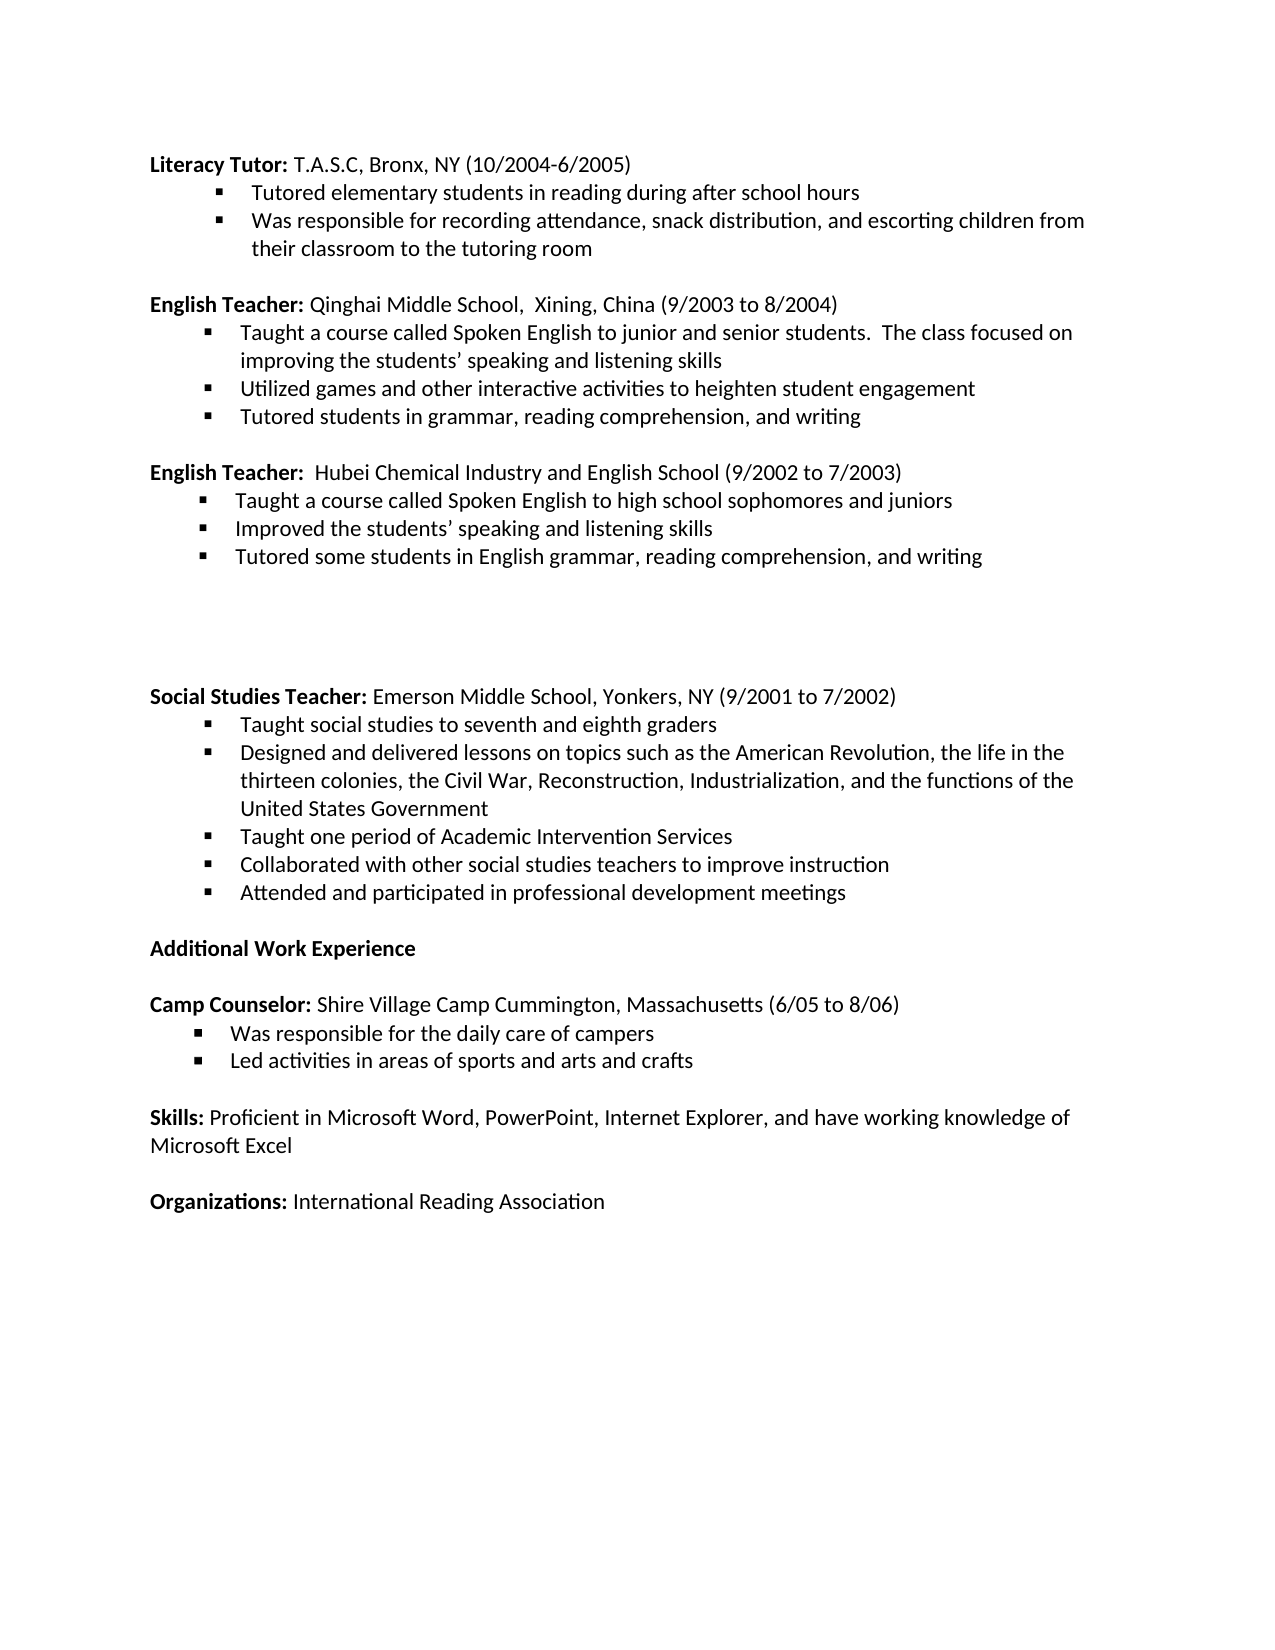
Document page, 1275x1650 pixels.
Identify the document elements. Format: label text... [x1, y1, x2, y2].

list Was responsible for recording attendance, snack distribution, and escorting children from their classroom to the tutoring room [214, 206, 1125, 262]
list Utilized games and other interactive activities to heighten student engagement [203, 374, 1125, 402]
text Literacy Tutor: T.A.S.C, Bronx, NY (10/2004-6/2005) [150, 150, 1125, 178]
text English Teacher: Hubei Chemical Industry and English School (9/2002 to 7/2003) [150, 458, 1125, 486]
list Tutored some students in English grammar, reading comprehension, and writing [198, 542, 1125, 570]
list Led activities in areas of sports and arts and crafts [193, 1047, 1125, 1075]
list Taught a course called Spoken English to high school sophomores and juniors [198, 486, 1125, 514]
text Organizations: International Reading Association [150, 1187, 1125, 1215]
list Taught a course called Spoken English to junior and senior students. The class focused on improving the students’ speaking and listening skills [203, 318, 1125, 374]
text English Teacher: Qinghai Middle School, Xining, China (9/2003 to 8/2004) [150, 290, 1125, 318]
list Taught one period of Academic Intervention Services [203, 822, 1125, 851]
list Tutored students in grammar, reading comprehension, and writing [203, 402, 1125, 430]
text Social Studies Teacher: Emerson Middle School, Yonkers, NY (9/2001 to 7/2002) [150, 682, 1125, 710]
text Skills: Proficient in Microsoft Word, PowerPoint, Internet Explorer, and have working knowledge of Microsoft Excel [150, 1103, 1125, 1159]
list Was responsible for the daily care of campers [193, 1019, 1125, 1047]
text Camp Counselor: Shire Village Camp Cummington, Massachusetts (6/05 to 8/06) [150, 991, 1125, 1019]
list Taught social studies to seventh and eighth graders [203, 710, 1125, 738]
list Collaborated with other social studies teachers to improve instruction [203, 851, 1125, 878]
list Designed and delivered lessons on topics such as the American Revolution, the life in the thirteen colonies, the Civil War, Reconstruction, Industrialization, and the functions of the United States Government [203, 738, 1125, 822]
list Improved the students’ speaking and listening skills [198, 514, 1125, 542]
list Tutored elementary students in reading during after school hours [214, 178, 1125, 206]
text Additional Work Experience [150, 934, 1125, 963]
list Attended and participated in professional development meetings [203, 878, 1125, 907]
